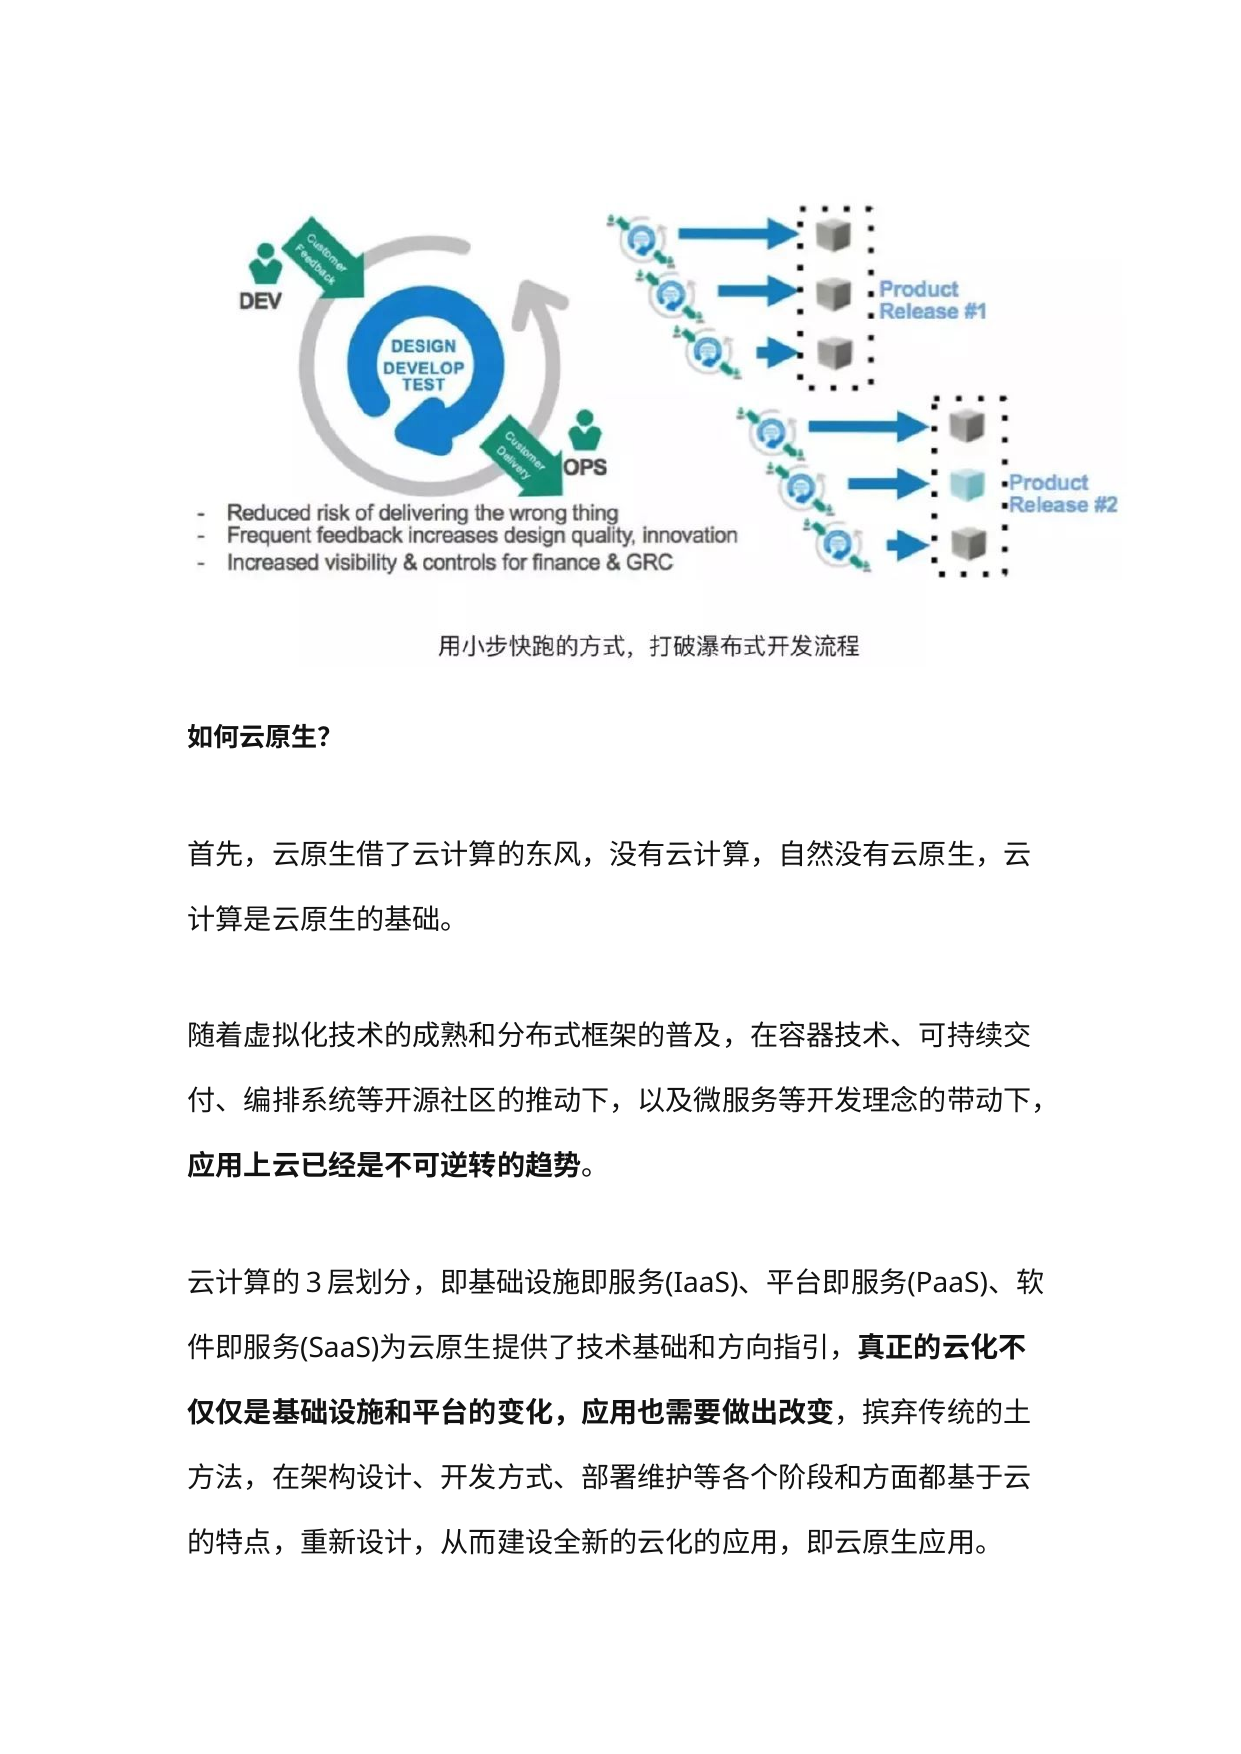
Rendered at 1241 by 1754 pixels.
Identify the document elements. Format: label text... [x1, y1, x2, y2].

picture [187, 162, 1128, 667]
subtitle 如何云原生？ [187, 703, 1053, 768]
text 云计算的3层划分，即基础设施即服务(IaaS)、平台即服务(PaaS)、软件即服务(SaaS)为云原生提供了技术基础和方向指引，真正的云化不仅仅是基础设施和平台的变化，应用也需要做出改变，摈弃传统的土方法，在架构设计、开发方式、部署维护等各个阶段和方面都基于云的特点，重新设计，从而建设全新的云化的应用，即云原生应用。 [187, 1248, 1053, 1573]
text 首先，云原生借了云计算的东风，没有云计算，自然没有云原生，云计算是云原生的基础。 [187, 819, 1053, 949]
text 随着虚拟化技术的成熟和分布式框架的普及，在容器技术、可持续交付、编排系统等开源社区的推动下，以及微服务等开发理念的带动下，应用上云已经是不可逆转的趋势。 [187, 1001, 1053, 1196]
